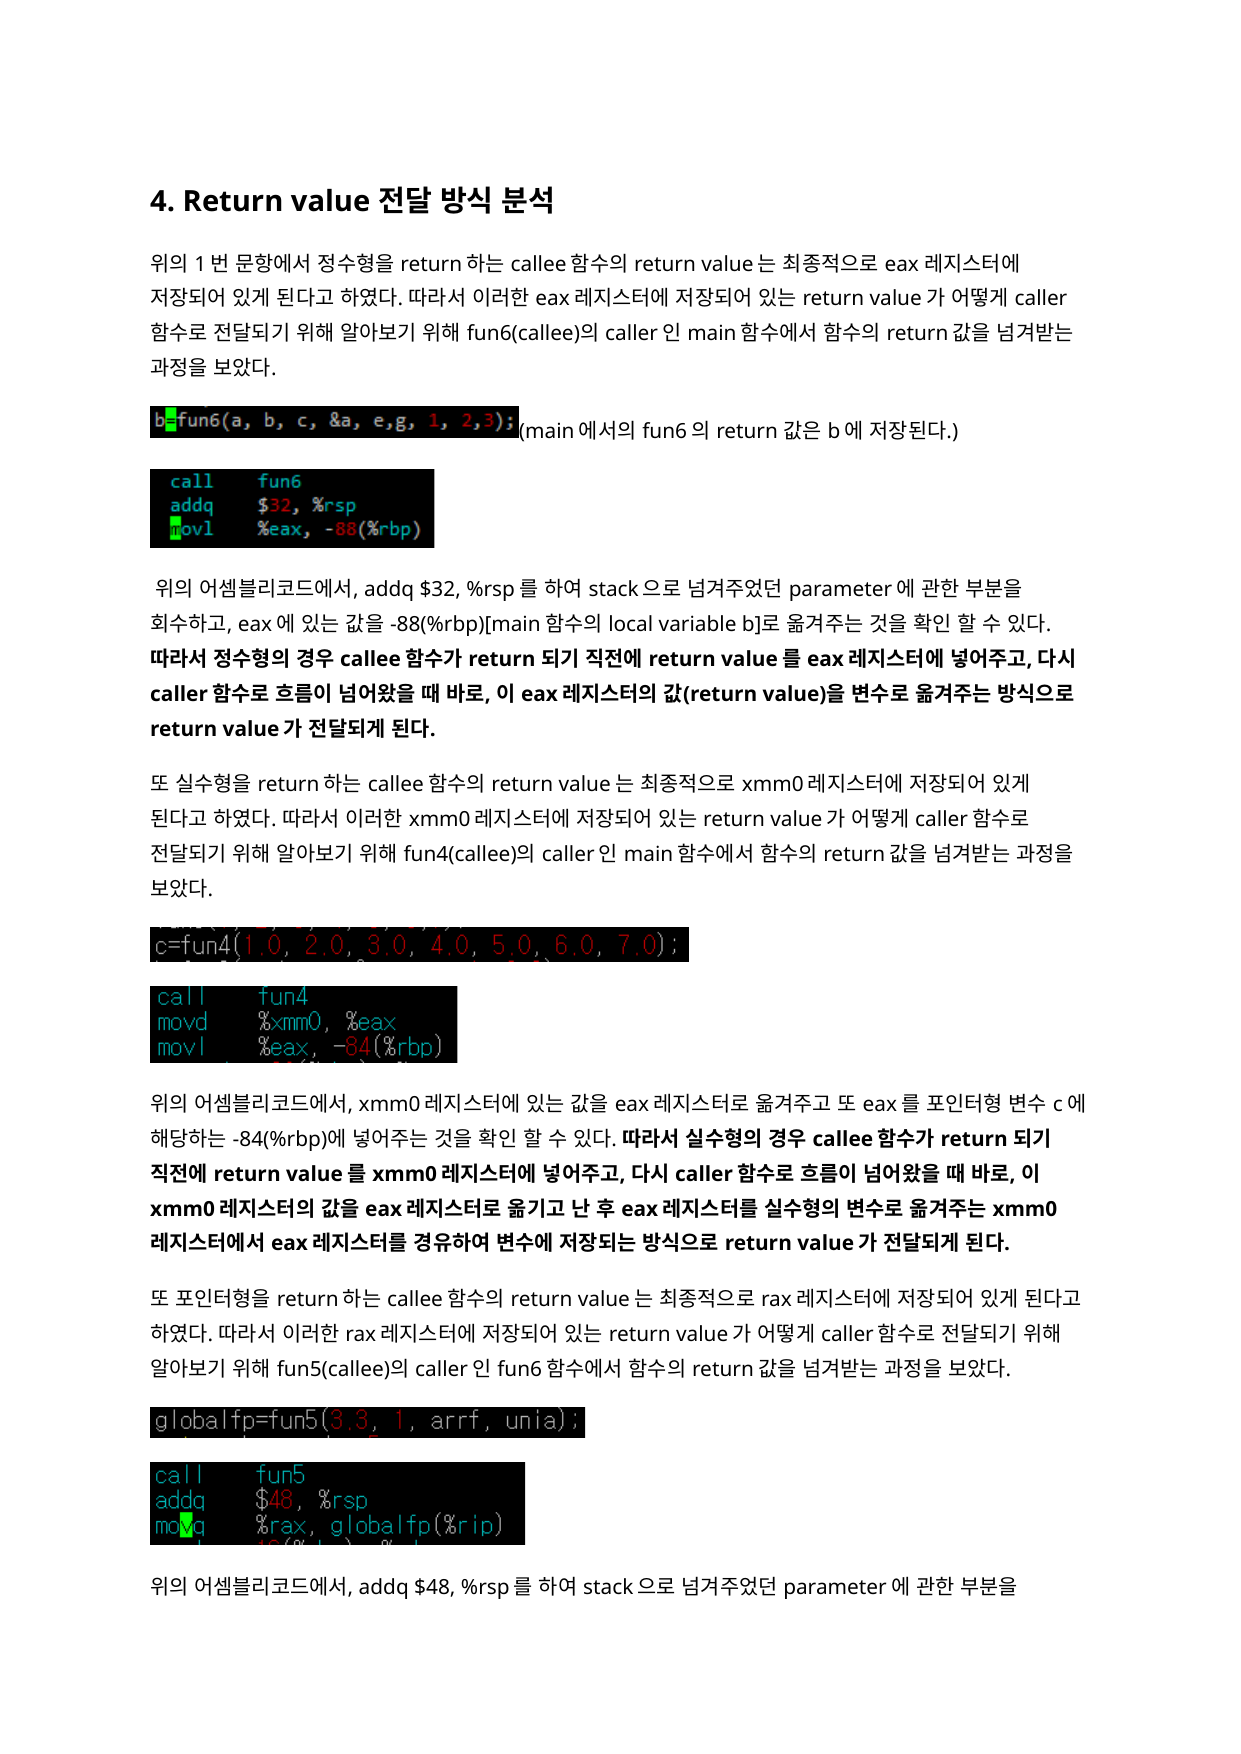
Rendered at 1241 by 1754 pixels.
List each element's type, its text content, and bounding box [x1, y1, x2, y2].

picture [150, 469, 435, 548]
text 위의 어셈블리코드에서, xmm0레지스터에 있는 값을 eax레지스터로 옮겨주고 또 eax를 포인터형 변수 c에 해당하는 -84(%rbp)에 넣어주는 것을 확인 할 수 있다. 따라서 실수형의 경우 callee함수가 return 되기 직전에 return value를 xmm0레지스터에 넣어주고, 다시 caller함수로 흐름이 넘어왔을 때 바로, 이 xmm0레지스터의 값을 eax레지스터로 옮기고 난 후 eax레지스터를 실수형의 변수로 옮겨주는 xmm0레지스터에서 eax레지스터를 경유하여 변수에 저장되는 방식으로 return value가 전달되게 된다. [150, 1087, 1090, 1257]
picture [150, 927, 689, 962]
picture [150, 1462, 525, 1545]
picture [150, 1407, 586, 1438]
text 또 포인터형을 return하는 callee함수의 return value는 최종적으로 rax레지스터에 저장되어 있게 된다고 하였다. 따라서 이러한 rax레지스터에 저장되어 있는 return value가 어떻게 caller함수로 전달되기 위해 알아보기 위해 fun5(callee)의 caller인 fun6함수에서 함수의 return값을 넘겨받는 과정을 보았다. [150, 1282, 1090, 1382]
text 4. Return value 전달 방식 분석 [150, 177, 1090, 219]
text 위의 1번 문항에서 정수형을 return하는 callee함수의 return value는 최종적으로 eax 레지스터에 저장되어 있게 된다고 하였다. 따라서 이러한 eax레지스터에 저장되어 있는 return value가 어떻게 caller함수로 전달되기 위해 알아보기 위해 fun6(callee)의 caller인 main함수에서 함수의 return값을 넘겨받는 과정을 보았다. [150, 247, 1090, 381]
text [150, 1570, 1090, 1600]
picture [150, 406, 519, 438]
text 또 실수형을 return하는 callee함수의 return value는 최종적으로 xmm0레지스터에 저장되어 있게 된다고 하였다. 따라서 이러한 xmm0레지스터에 저장되어 있는 return value가 어떻게 caller함수로 전달되기 위해 알아보기 위해 fun4(callee)의 caller인 main함수에서 함수의 return값을 넘겨받는 과정을 보았다. [150, 767, 1090, 902]
text 위의 어셈블리코드에서, addq $32, %rsp를 하여 stack으로 넘겨주었던 parameter에 관한 부분을 회수하고, eax에 있는 값을 -88(%rbp)[main함수의 local variable b]로 옮겨주는 것을 확인 할 수 있다. 따라서 정수형의 경우 callee함수가 return 되기 직전에 return value를 eax레지스터에 넣어주고, 다시 caller함수로 흐름이 넘어왔을 때 바로, 이 eax레지스터의 값(return value)을 변수로 옮겨주는 방식으로 return value가 전달되게 된다. [150, 573, 1090, 742]
picture [150, 986, 458, 1063]
